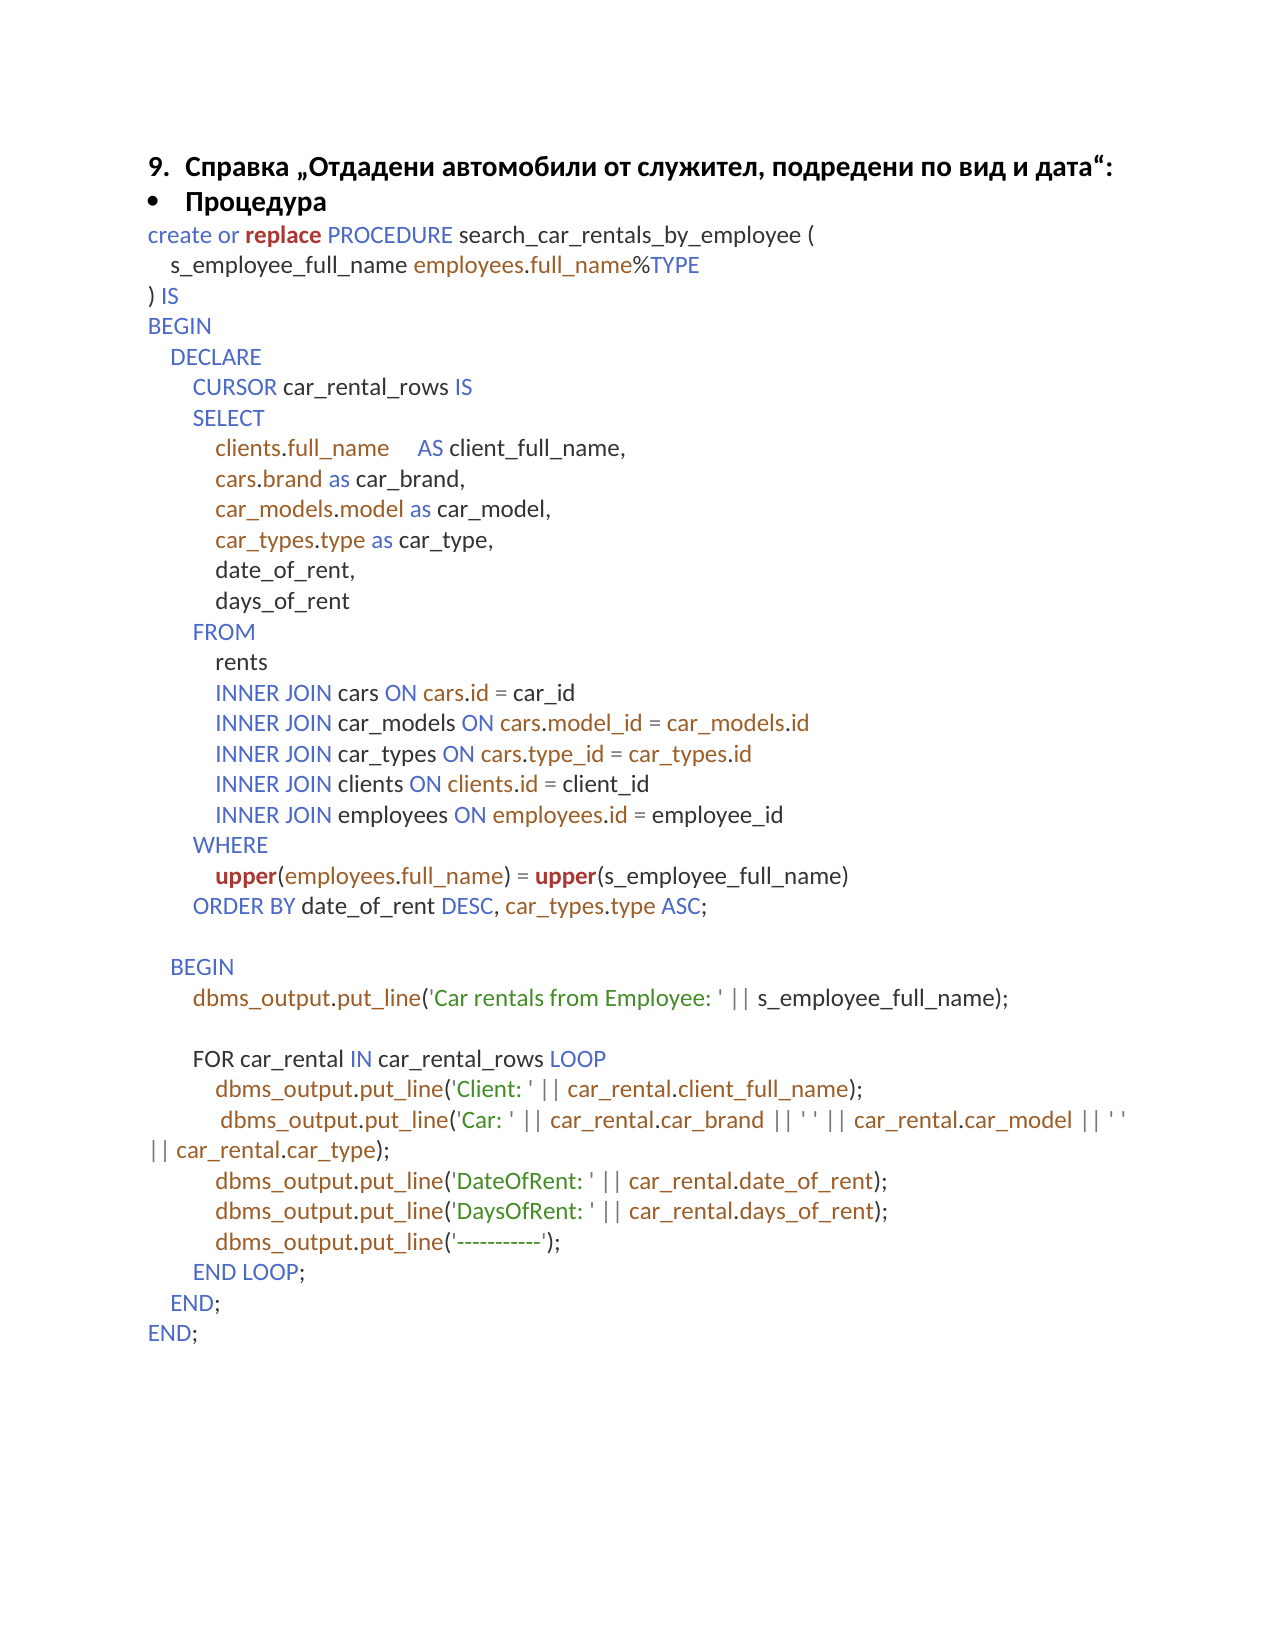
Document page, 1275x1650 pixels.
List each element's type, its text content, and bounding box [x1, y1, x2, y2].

text WHERE [148, 829, 1127, 860]
text dbms_output.put_line('DaysOfRent: ' || car_rental.days_of_rent); [148, 1196, 1127, 1226]
text INNER JOIN clients ON clients.id = client_id [148, 768, 1127, 799]
text FOR car_rental IN car_rental_rows LOOP [148, 1043, 1127, 1073]
text BEGIN [148, 951, 1127, 982]
text END; [148, 1318, 1127, 1348]
text DECLARE [148, 341, 1127, 371]
text date_of_rent, [148, 554, 1127, 585]
text END LOOP; [148, 1257, 1127, 1287]
text INNER JOIN employees ON employees.id = employee_id [148, 799, 1127, 829]
text days_of_rent [148, 585, 1127, 616]
text cars.brand as car_brand, [148, 463, 1127, 493]
text dbms_output.put_line('Client: ' || car_rental.client_full_name); [148, 1073, 1127, 1104]
text create or replace PROCEDURE search_car_rentals_by_employee ( [148, 219, 1127, 249]
text INNER JOIN car_models ON cars.model_id = car_models.id [148, 707, 1127, 738]
text s_employee_full_name employees.full_name%TYPE [148, 249, 1127, 280]
text dbms_output.put_line('-----------'); [148, 1226, 1127, 1257]
text upper(employees.full_name) = upper(s_employee_full_name) [148, 860, 1127, 890]
text dbms_output.put_line('Car rentals from Employee: ' || s_employee_full_name); [148, 982, 1127, 1012]
text clients.full_name AS client_full_name, [148, 432, 1127, 463]
text CURSOR car_rental_rows IS [148, 371, 1127, 402]
text dbms_output.put_line('Car: ' || car_rental.car_brand || ' ' || car_rental.car_model || ' ' || car_rental.car_type); [148, 1104, 1127, 1165]
text BEGIN [148, 310, 1127, 341]
list Процедура [148, 183, 1127, 219]
text FROM [148, 616, 1127, 646]
text SELECT [148, 402, 1127, 432]
text ORDER BY date_of_rent DESC, car_types.type ASC; [148, 890, 1127, 921]
text car_models.model as car_model, [148, 493, 1127, 524]
text INNER JOIN car_types ON cars.type_id = car_types.id [148, 738, 1127, 768]
text rents [148, 646, 1127, 677]
text END; [148, 1287, 1127, 1318]
list Справка „Отдадени автомобили от служител, подредени по вид и дата“: [148, 148, 1127, 183]
text dbms_output.put_line('DateOfRent: ' || car_rental.date_of_rent); [148, 1165, 1127, 1196]
text ) IS [148, 280, 1127, 310]
text INNER JOIN cars ON cars.id = car_id [148, 677, 1127, 707]
text car_types.type as car_type, [148, 524, 1127, 554]
